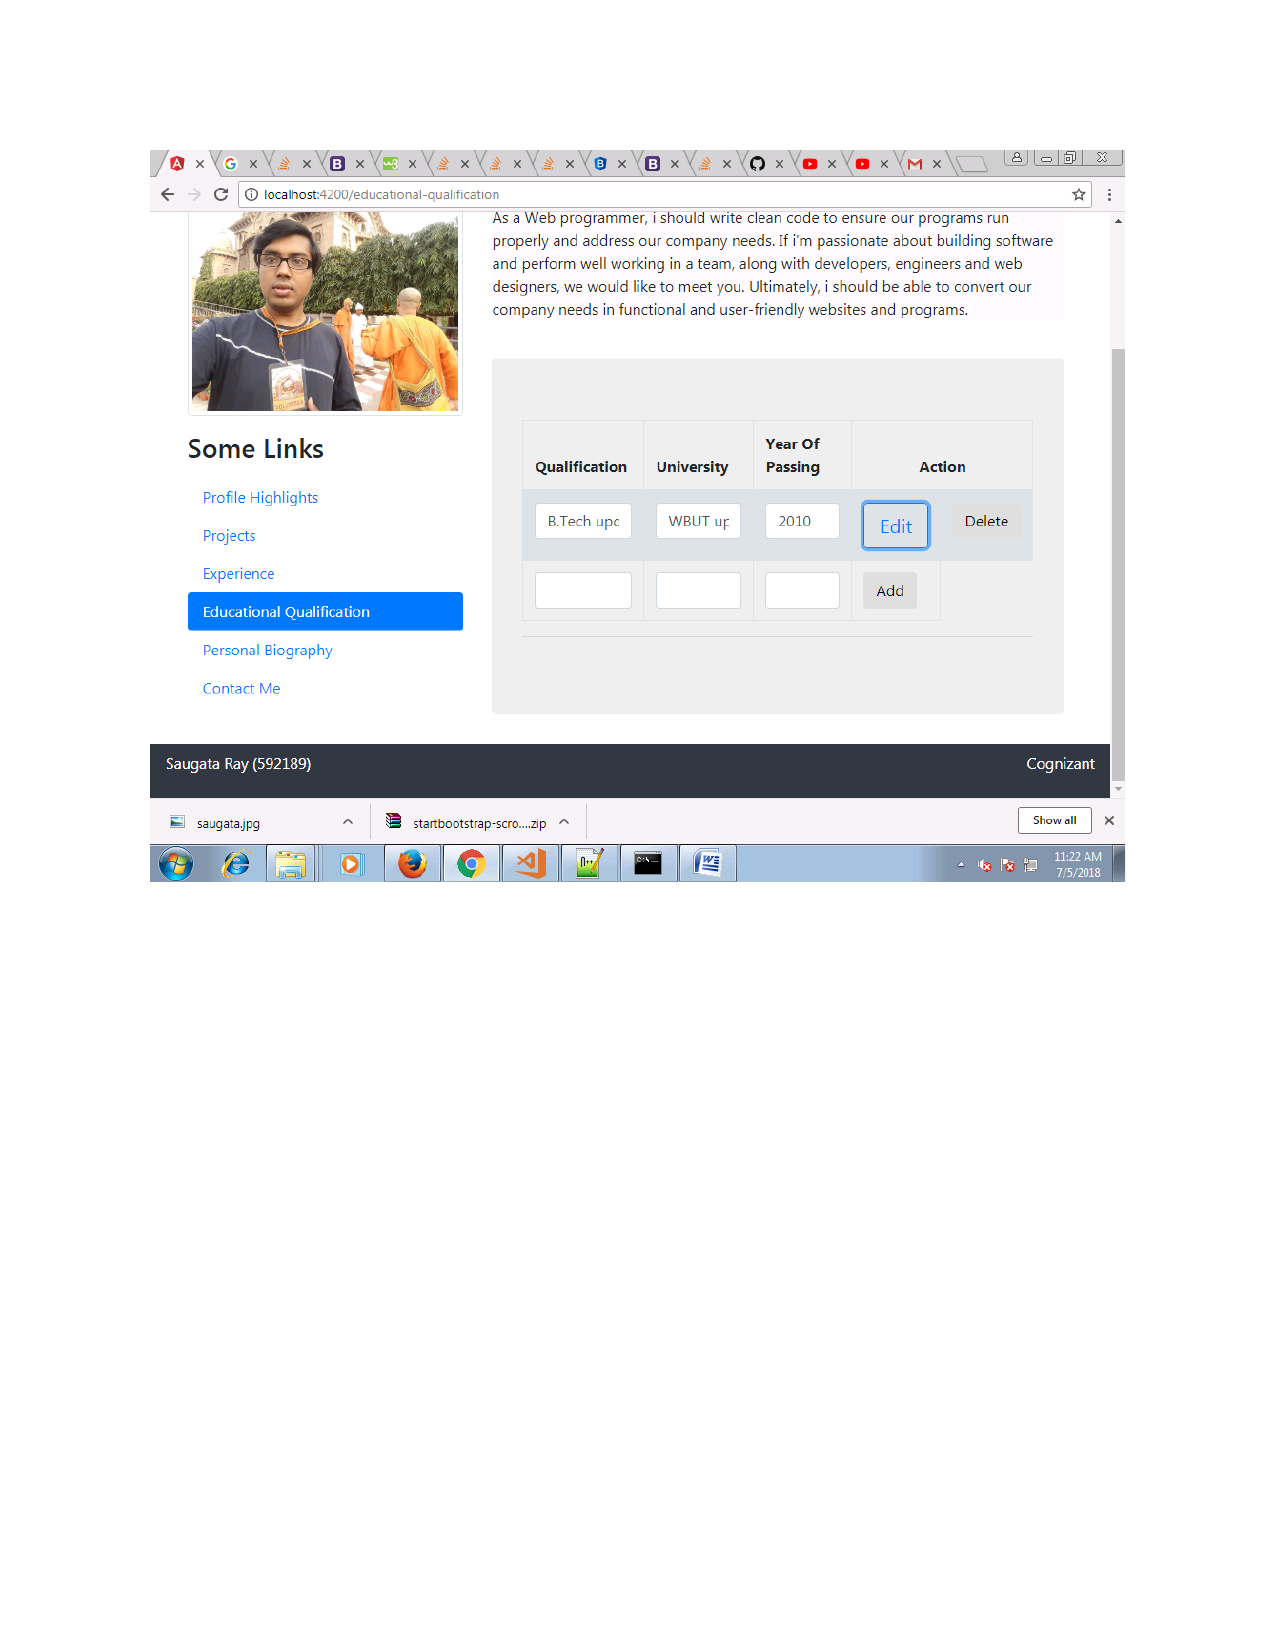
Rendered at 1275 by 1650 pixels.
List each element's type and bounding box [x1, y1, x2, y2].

picture [150, 150, 1125, 882]
